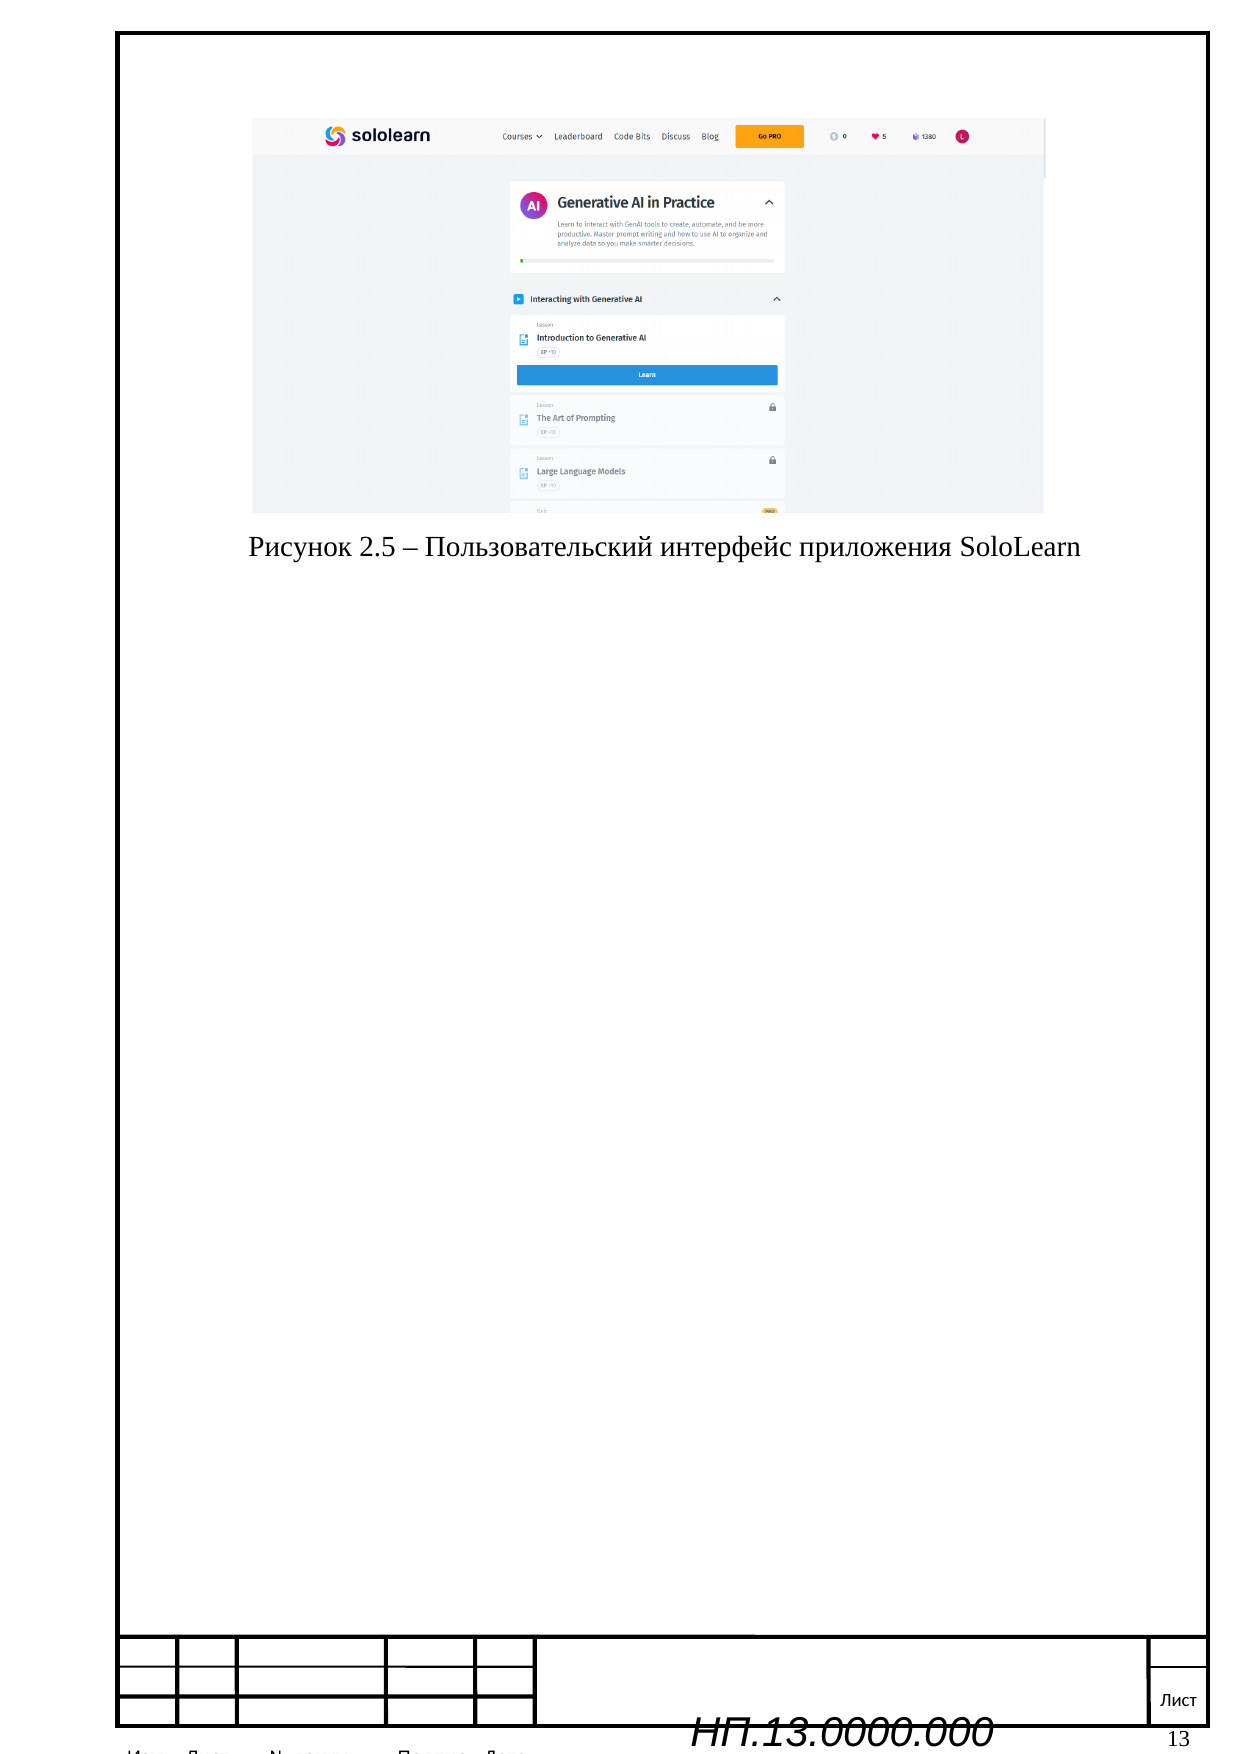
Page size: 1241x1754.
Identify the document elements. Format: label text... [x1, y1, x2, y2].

text Рисунок 2.5 – Пользовательский интерфейс приложения SoloLearn [177, 529, 1152, 563]
picture [252, 118, 1046, 513]
